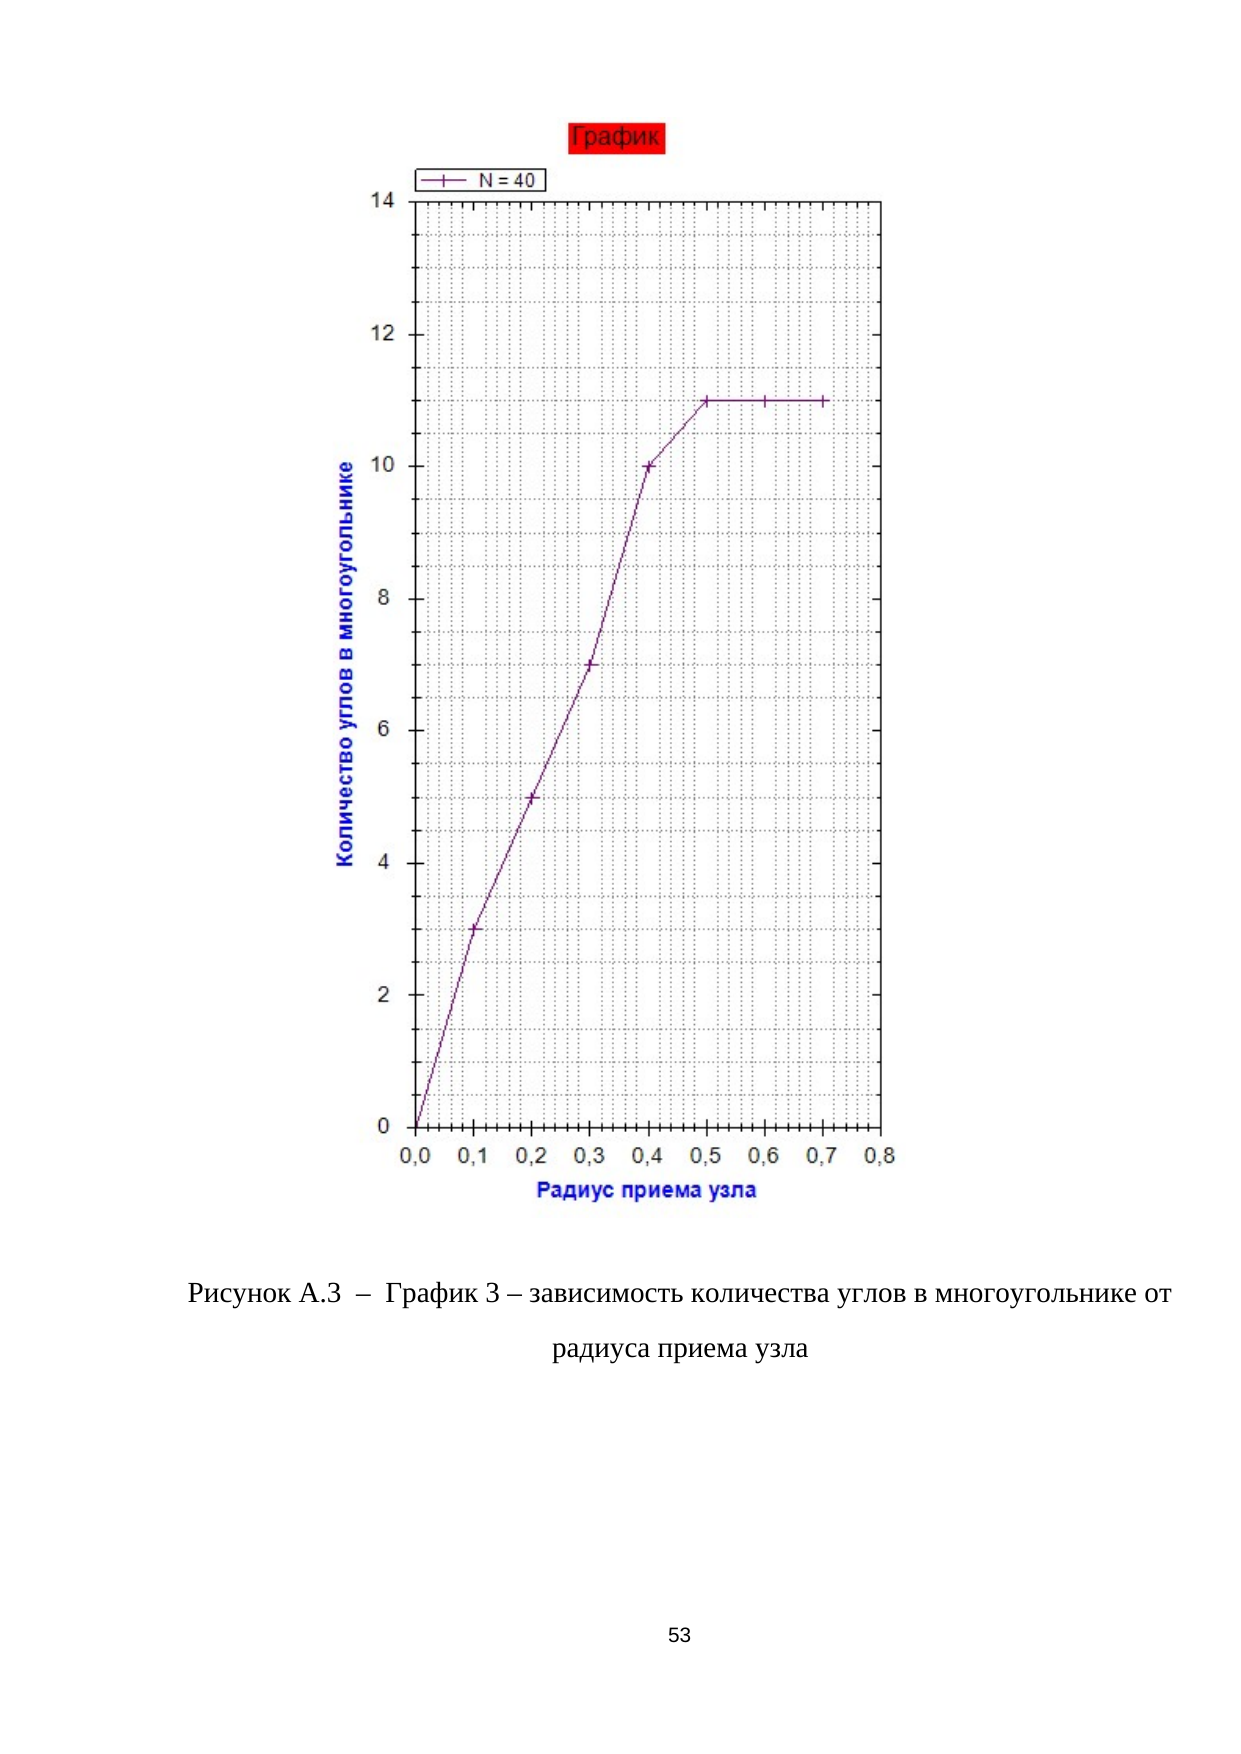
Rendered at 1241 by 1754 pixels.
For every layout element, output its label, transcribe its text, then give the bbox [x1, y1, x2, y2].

picture [332, 117, 907, 1218]
text Рисунок А.3 – График 3 – зависимость количества углов в многоугольнике от радиуса приема узла [177, 1275, 1182, 1364]
